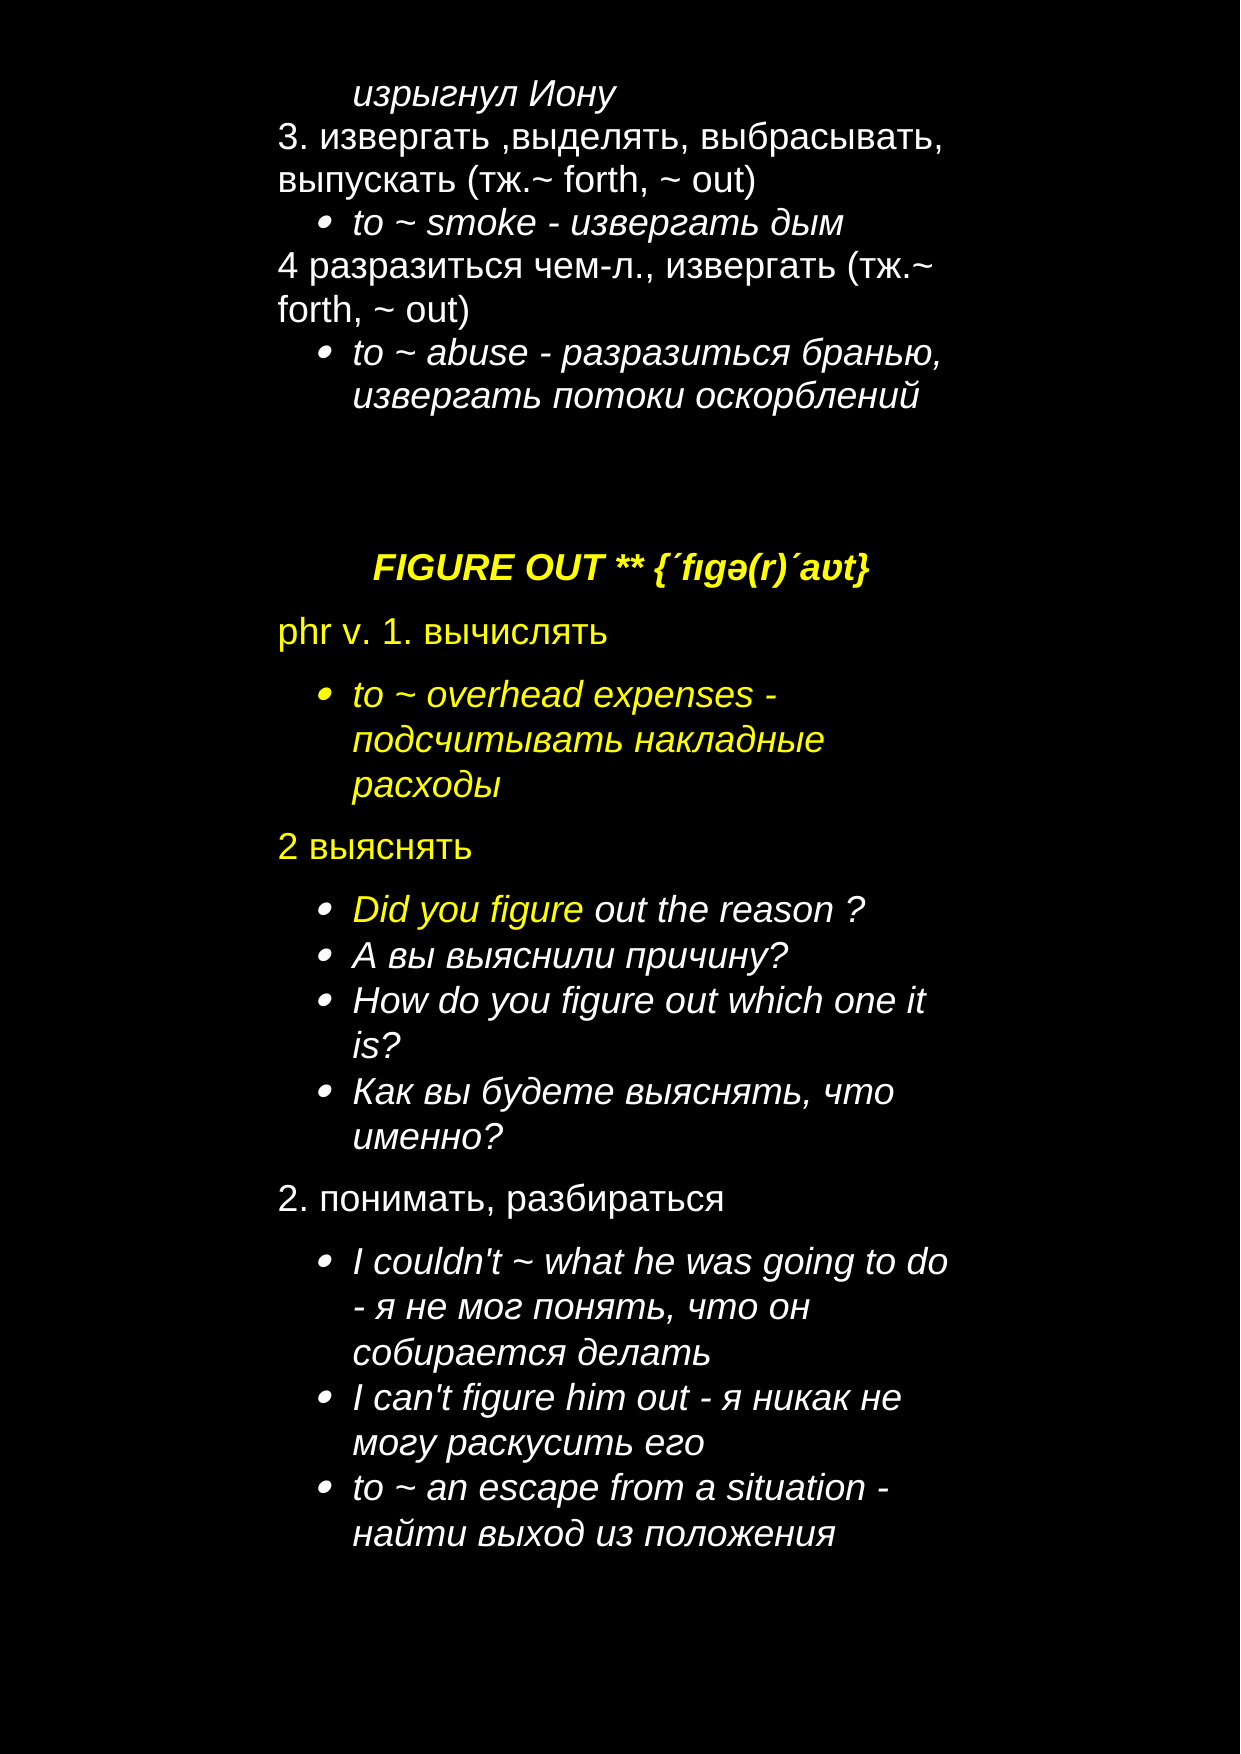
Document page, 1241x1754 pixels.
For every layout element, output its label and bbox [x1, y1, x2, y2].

table_header [270, 62, 976, 1645]
